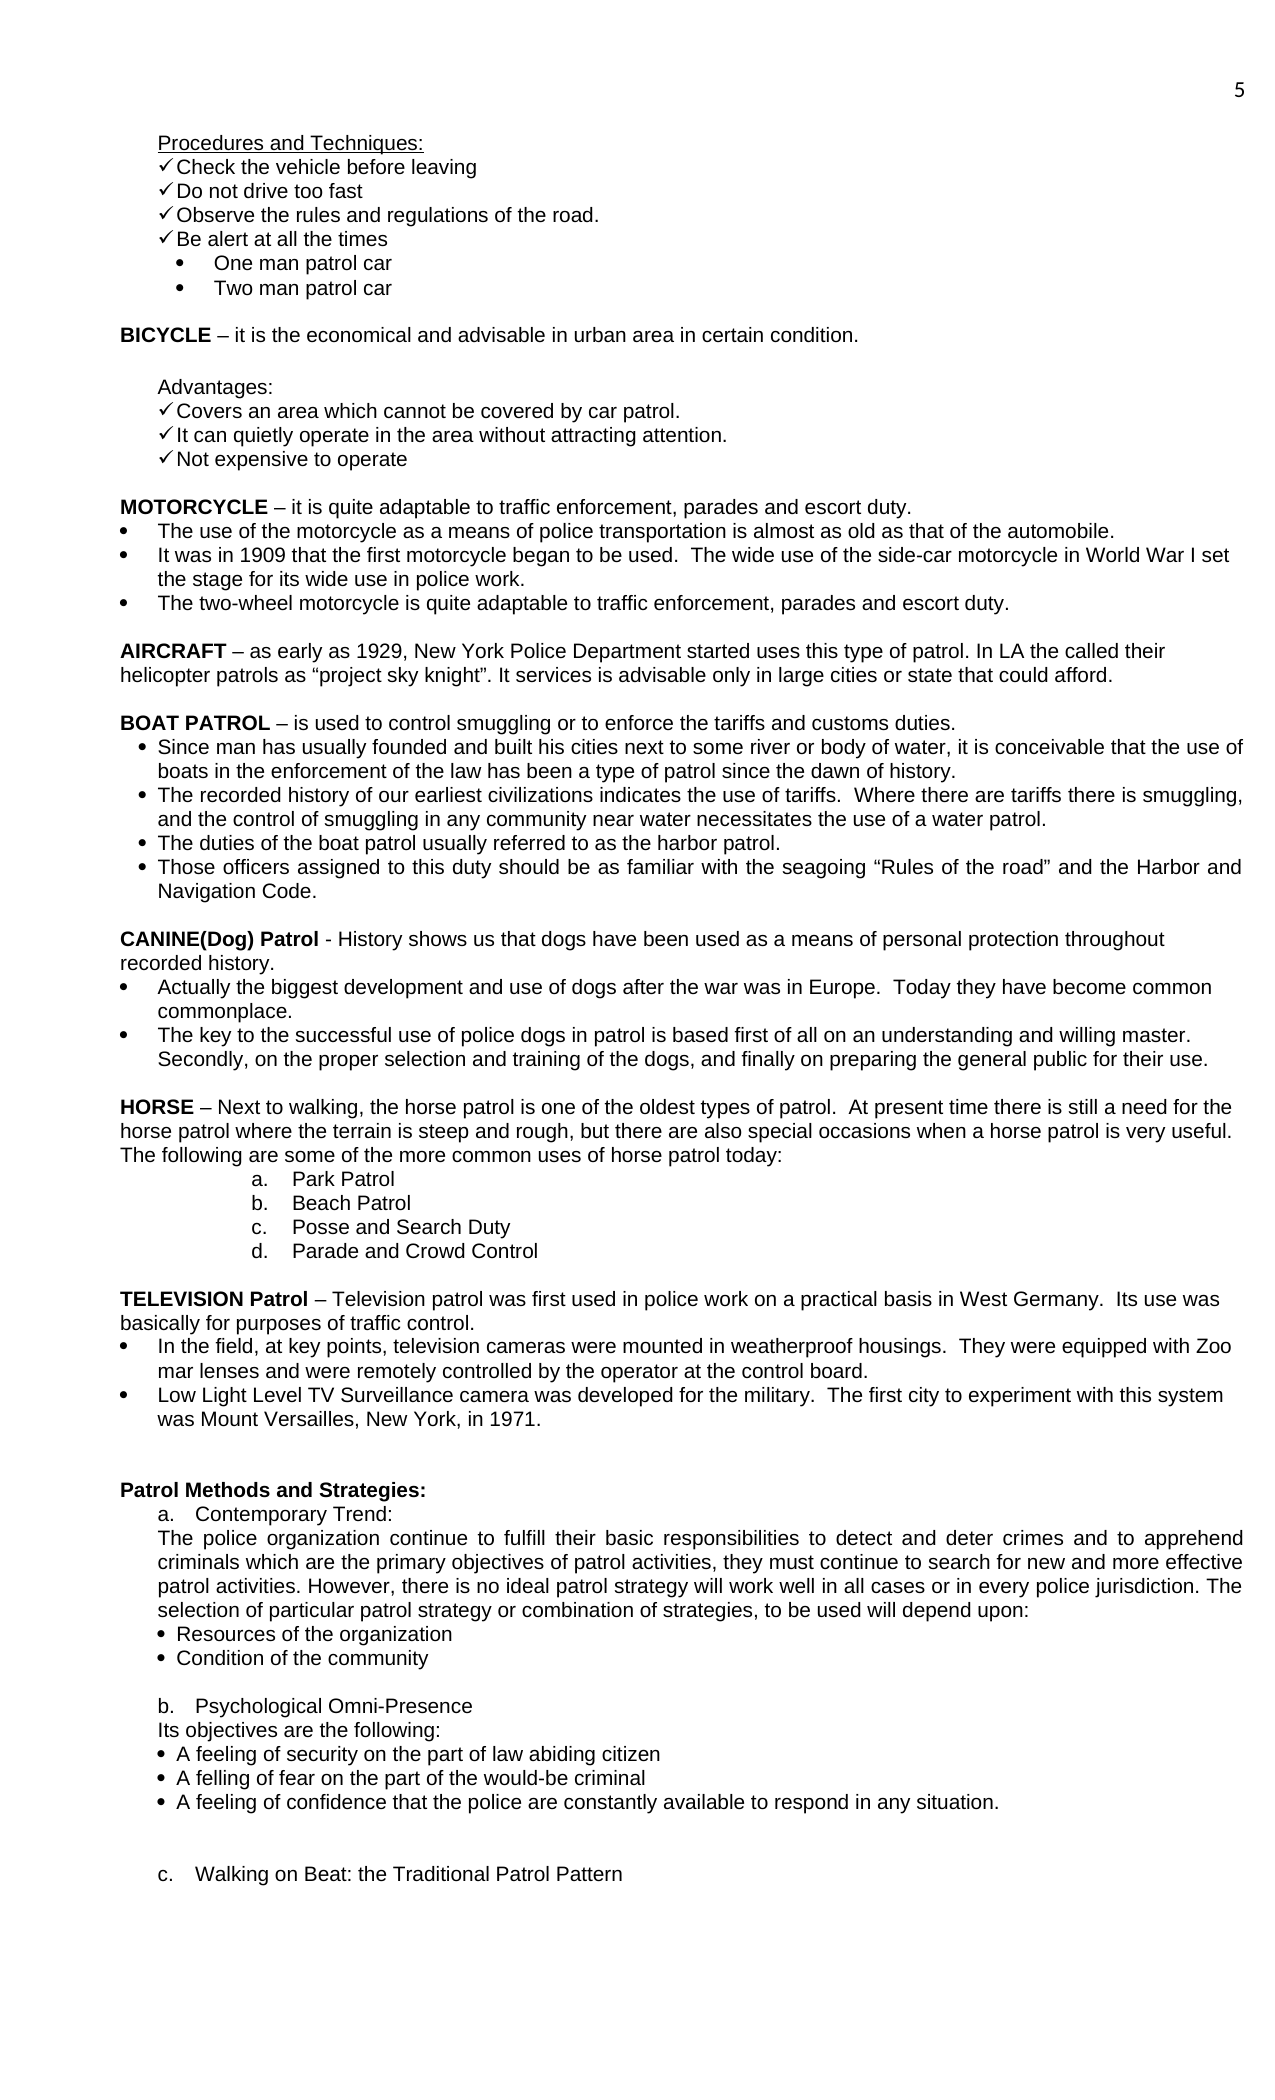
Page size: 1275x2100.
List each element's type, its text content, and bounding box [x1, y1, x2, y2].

list Park Patrol [251, 1167, 1245, 1191]
list One man patrol car [176, 251, 1245, 275]
list The key to the successful use of police dogs in patrol is based first of all on an understanding and willing master. Secondly, on the proper selection and training of the dogs, and finally on preparing the general public for their use. [120, 1023, 1245, 1071]
list A feeling of confidence that the police are constantly available to respond in any situation. [157, 1790, 1245, 1814]
list The two-wheel motorcycle is quite adaptable to traffic enforcement, parades and escort duty. [120, 591, 1245, 615]
text Patrol Methods and Strategies: [120, 1478, 1245, 1502]
list In the field, at key points, television cameras were mounted in weatherproof housings. They were equipped with Zoo mar lenses and were remotely controlled by the operator at the control board. [120, 1334, 1245, 1382]
list It can quietly operate in the area without attracting attention. [157, 423, 1245, 447]
list Psychological Omni-Presence [157, 1694, 1245, 1718]
text BICYCLE – it is the economical and advisable in urban area in certain condition. [120, 323, 1245, 347]
list A felling of fear on the part of the would-be criminal [157, 1766, 1245, 1790]
text Procedures and Techniques: [157, 131, 1245, 155]
list Two man patrol car [176, 275, 1245, 299]
list Covers an area which cannot be covered by car patrol. [157, 399, 1245, 423]
list A feeling of security on the part of law abiding citizen [157, 1742, 1245, 1766]
list Check the vehicle before leaving [157, 155, 1245, 179]
text HORSE – Next to walking, the horse patrol is one of the oldest types of patrol. At present time there is still a need for the horse patrol where the terrain is steep and rough, but there are also special occasions when a horse patrol is very useful. The following are some of the more common uses of horse patrol today: [120, 1095, 1245, 1167]
list Those officers assigned to this duty should be as familiar with the seagoing “Rules of the road” and the Harbor and Navigation Code. [139, 855, 1245, 903]
list Since man has usually founded and built his cities next to some river or body of water, it is conceivable that the use of boats in the enforcement of the law has been a type of patrol since the dawn of history. [139, 735, 1245, 783]
text AIRCRAFT – as early as 1929, New York Police Department started uses this type of patrol. In LA the called their helicopter patrols as “project sky knight”. It services is advisable only in large cities or state that could afford. [120, 639, 1245, 687]
list The recorded history of our earliest civilizations indicates the use of tariffs. Where there are tariffs there is smuggling, and the control of smuggling in any community near water necessitates the use of a water patrol. [139, 783, 1245, 831]
list Do not drive too fast [157, 179, 1245, 203]
list Posse and Search Duty [251, 1214, 1245, 1238]
text MOTORCYCLE – it is quite adaptable to traffic enforcement, parades and escort duty. [120, 495, 1245, 519]
list Contemporary Trend: [157, 1502, 1245, 1526]
list Actually the biggest development and use of dogs after the war was in Europe. Today they have become common commonplace. [120, 975, 1245, 1023]
text CANINE(Dog) Patrol - History shows us that dogs have been used as a means of personal protection throughout recorded history. [120, 927, 1245, 975]
list Low Light Level TV Surveillance camera was developed for the military. The first city to experiment with this system was Mount Versailles, New York, in 1971. [120, 1382, 1245, 1430]
list Observe the rules and regulations of the road. [157, 203, 1245, 227]
list It was in 1909 that the first motorcycle began to be used. The wide use of the side-car motorcycle in World War I set the stage for its wide use in police work. [120, 543, 1245, 591]
text BOAT PATROL – is used to control smuggling or to enforce the tariffs and customs duties. [120, 711, 1245, 735]
list Walking on Beat: the Traditional Patrol Pattern [157, 1862, 1245, 1886]
list Resources of the organization [157, 1622, 1245, 1646]
list Condition of the community [157, 1646, 1245, 1670]
list Not expensive to operate [157, 447, 1245, 471]
text TELEVISION Patrol – Television patrol was first used in police work on a practical basis in West Germany. Its use was basically for purposes of traffic control. [120, 1286, 1245, 1334]
list Its objectives are the following: [157, 1718, 1245, 1742]
list Parade and Crowd Control [251, 1238, 1245, 1262]
list Advantages: [157, 375, 1245, 399]
list The duties of the boat patrol usually referred to as the harbor patrol. [139, 831, 1245, 855]
list Beach Patrol [251, 1191, 1245, 1214]
list The police organization continue to fulfill their basic responsibilities to detect and deter crimes and to apprehend criminals which are the primary objectives of patrol activities, they must continue to search for new and more effective patrol activities. However, there is no ideal patrol strategy will work well in all cases or in every police jurisdiction. The selection of particular patrol strategy or combination of strategies, to be used will depend upon: [157, 1526, 1245, 1622]
list The use of the motorcycle as a means of police transportation is almost as old as that of the automobile. [120, 519, 1245, 543]
list Be alert at all the times [157, 227, 1245, 251]
